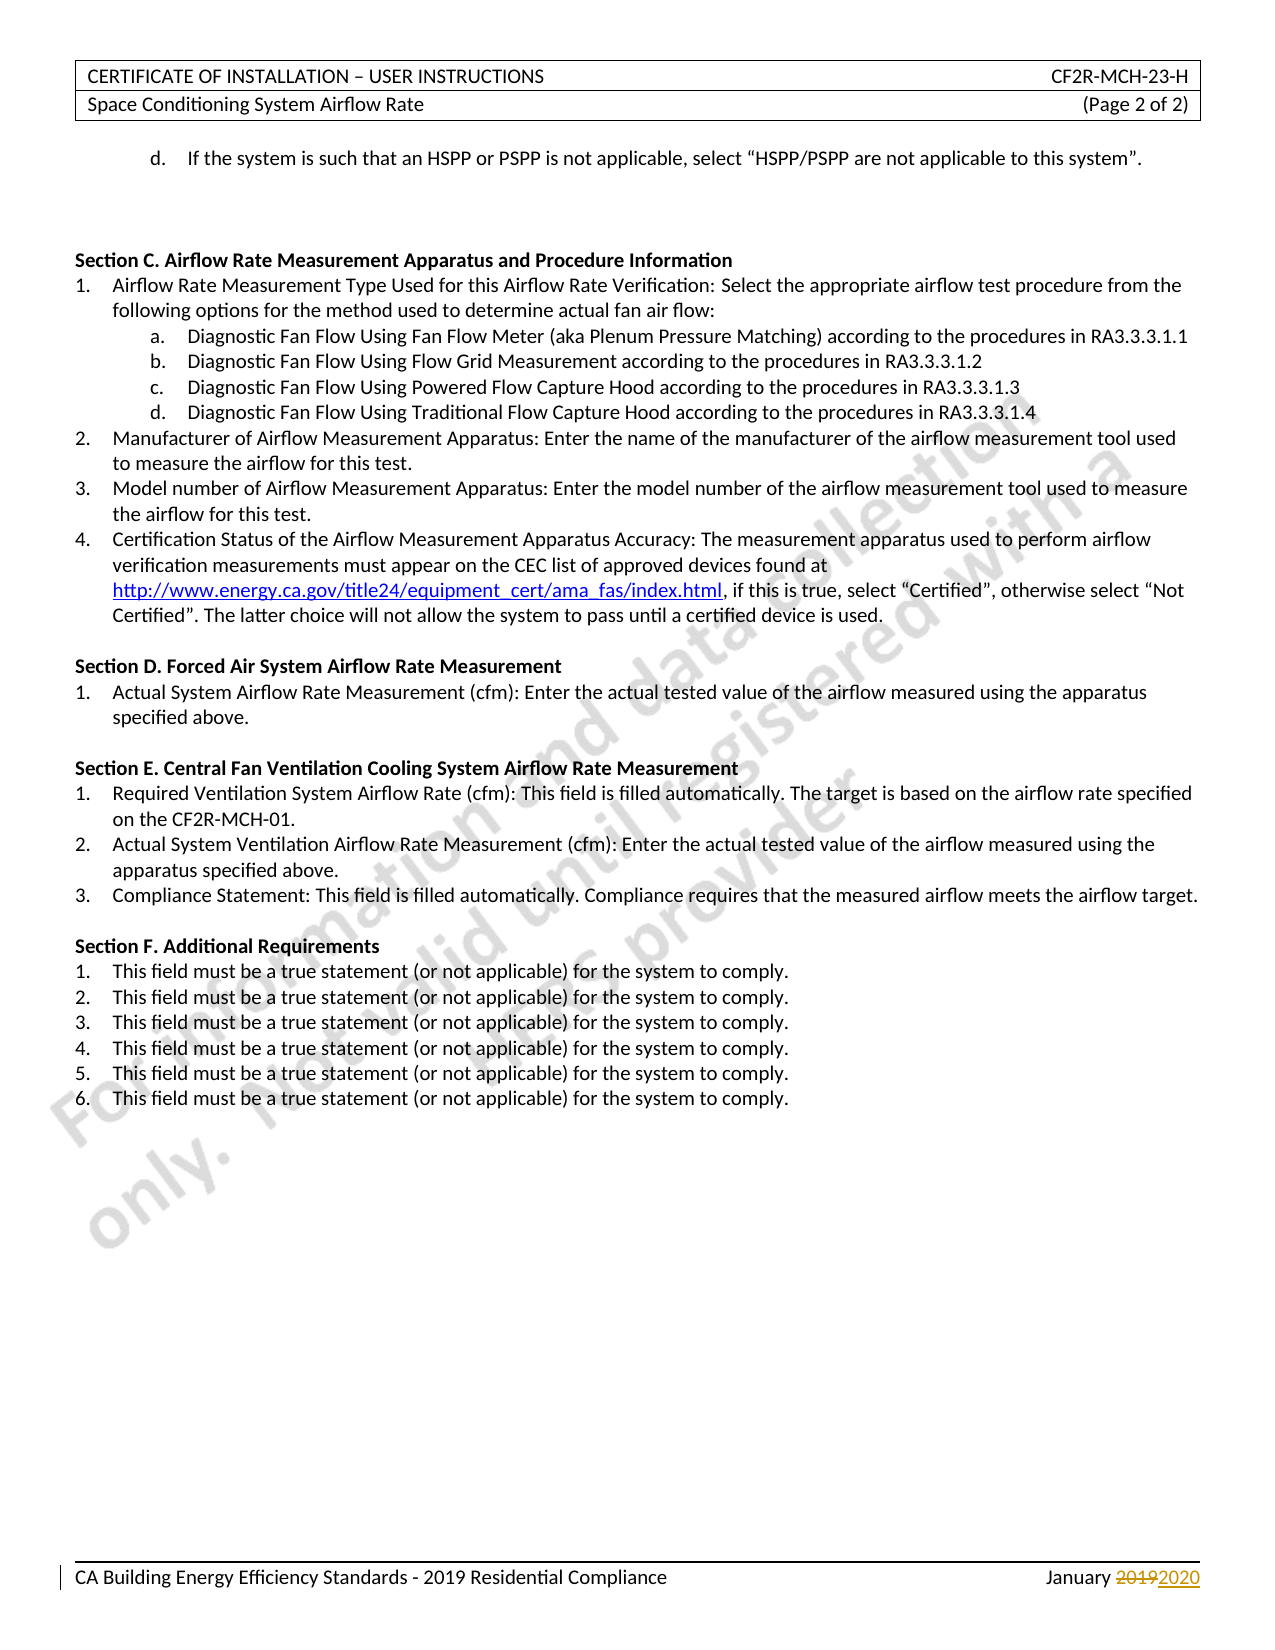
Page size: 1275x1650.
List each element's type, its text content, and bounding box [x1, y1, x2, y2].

list Compliance Statement: This field is filled automatically. Compliance requires that the measured airflow meets the airflow target. [75, 882, 1200, 908]
list Actual System Airflow Rate Measurement (cfm): Enter the actual tested value of the airflow measured using the apparatus specified above. [75, 679, 1200, 730]
list Diagnostic Fan Flow Using Fan Flow Meter (aka Plenum Pressure Matching) according to the procedures in RA3.3.3.1.1 [150, 323, 1200, 348]
list If the system is such that an HSPP or PSPP is not applicable, select “HSPP/PSPP are not applicable to this system”. [150, 145, 1200, 171]
list This field must be a true statement (or not applicable) for the system to comply. [75, 984, 1200, 1009]
list Airflow Rate Measurement Type Used for this Airflow Rate Verification: Select the appropriate airflow test procedure from the following options for the method used to determine actual fan air flow: [75, 272, 1200, 323]
text Section C. Airflow Rate Measurement Apparatus and Procedure Information [75, 247, 1200, 272]
list Diagnostic Fan Flow Using Flow Grid Measurement according to the procedures in RA3.3.3.1.2 [150, 348, 1200, 374]
list Certification Status of the Airflow Measurement Apparatus Accuracy: The measurement apparatus used to perform airflow verification measurements must appear on the CEC list of approved devices found at http://www.energy.ca.gov/title24/equipment_cert/ama_fas/index.html, if this is true, select “Certified”, otherwise select “Not Certified”. The latter choice will not allow the system to pass until a certified device is used. [75, 526, 1200, 628]
list This field must be a true statement (or not applicable) for the system to comply. [75, 1086, 1200, 1111]
list Diagnostic Fan Flow Using Powered Flow Capture Hood according to the procedures in RA3.3.3.1.3 [150, 374, 1200, 399]
list This field must be a true statement (or not applicable) for the system to comply. [75, 1060, 1200, 1086]
text Section E. Central Fan Ventilation Cooling System Airflow Rate Measurement [75, 755, 1200, 781]
list Diagnostic Fan Flow Using Traditional Flow Capture Hood according to the procedures in RA3.3.3.1.4 [150, 399, 1200, 425]
text Section F. Additional Requirements [75, 933, 1200, 958]
list Actual System Ventilation Airflow Rate Measurement (cfm): Enter the actual tested value of the airflow measured using the apparatus specified above. [75, 831, 1200, 882]
list Model number of Airflow Measurement Apparatus: Enter the model number of the airflow measurement tool used to measure the airflow for this test. [75, 476, 1200, 526]
list This field must be a true statement (or not applicable) for the system to comply. [75, 958, 1200, 984]
text Section D. Forced Air System Airflow Rate Measurement [75, 653, 1200, 679]
list This field must be a true statement (or not applicable) for the system to comply. [75, 1035, 1200, 1060]
list Required Ventilation System Airflow Rate (cfm): This field is filled automatically. The target is based on the airflow rate specified on the CF2R-MCH-01. [75, 781, 1200, 831]
list This field must be a true statement (or not applicable) for the system to comply. [75, 1009, 1200, 1035]
list Manufacturer of Airflow Measurement Apparatus: Enter the name of the manufacturer of the airflow measurement tool used to measure the airflow for this test. [75, 425, 1200, 476]
